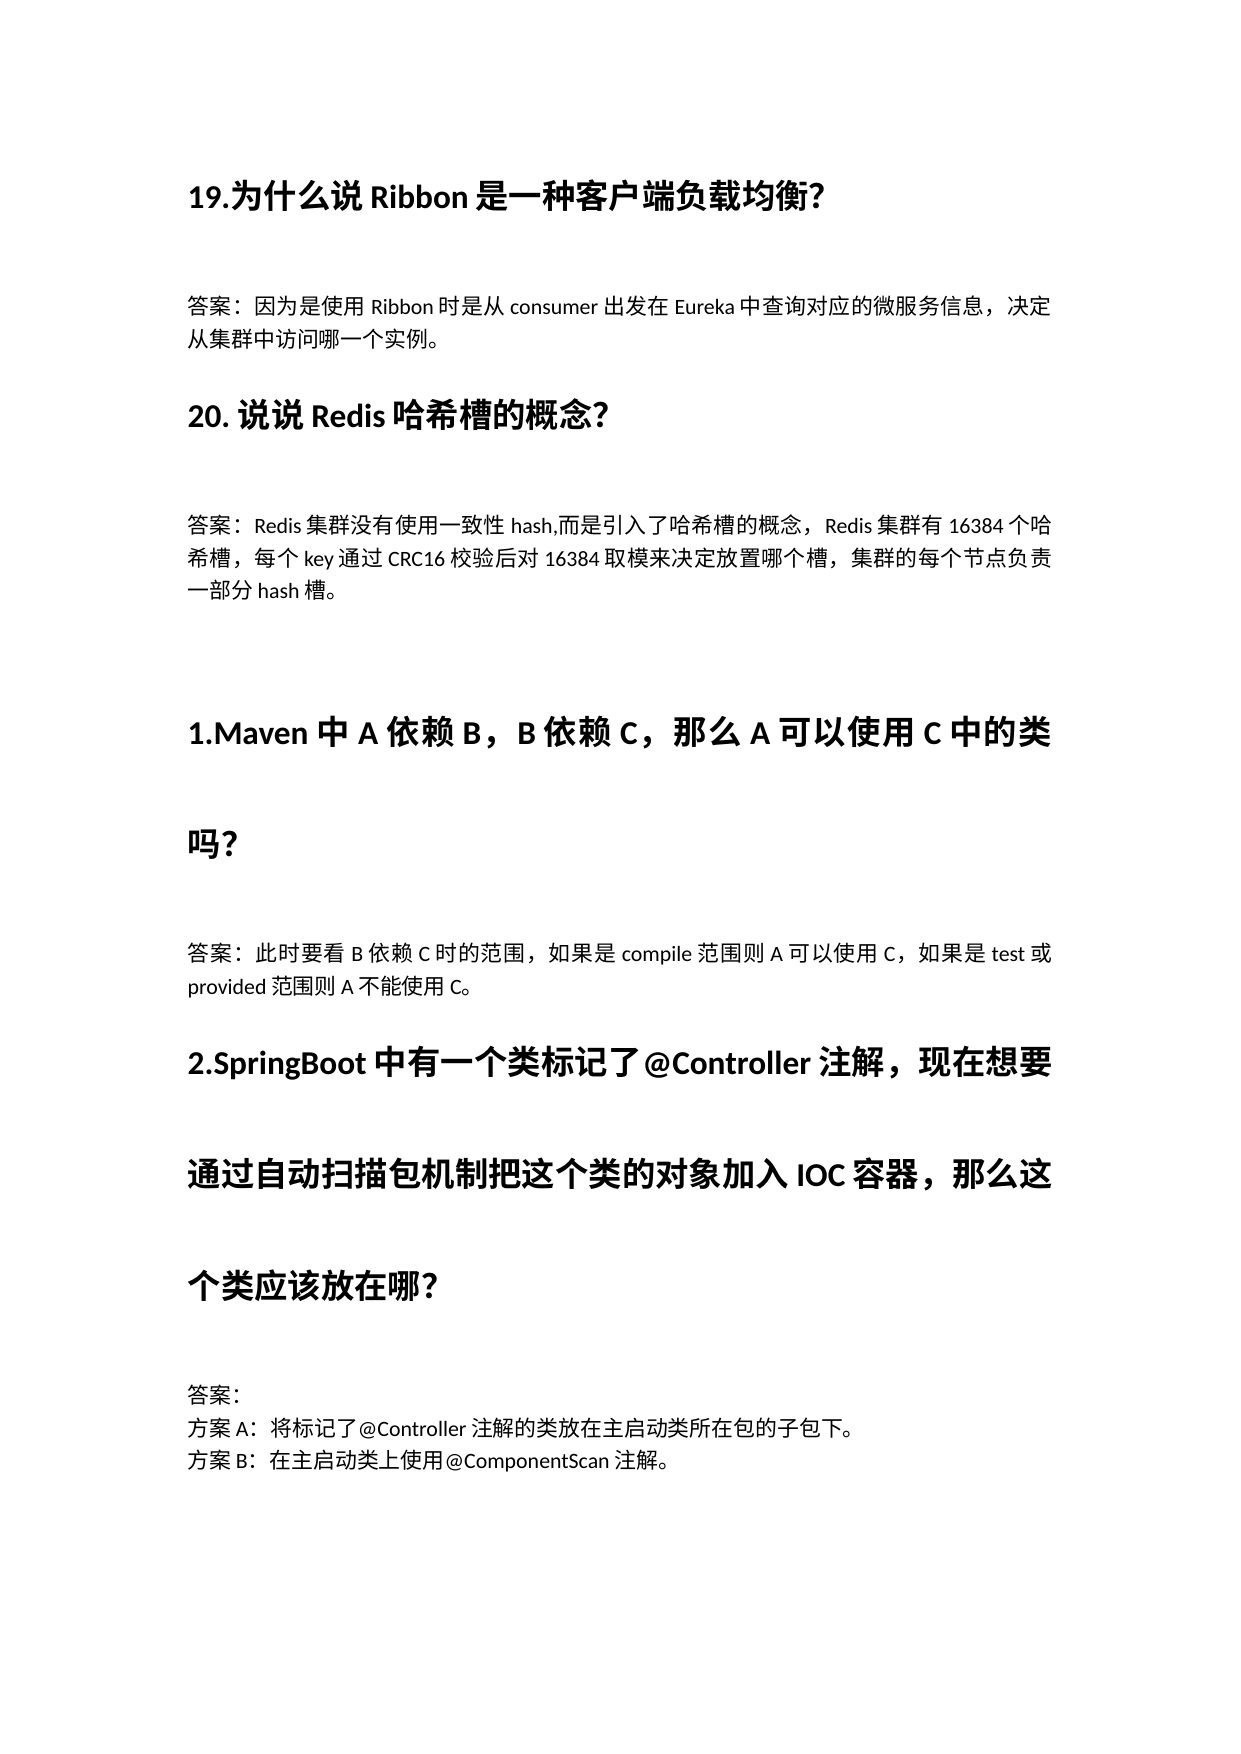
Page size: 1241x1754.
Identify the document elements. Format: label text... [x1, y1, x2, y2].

text 方案B：在主启动类上使用@ComponentScan注解。 [187, 1443, 1053, 1476]
text 答案：此时要看B依赖C时的范围，如果是compile范围则A可以使用C，如果是test或provided范围则A不能使用C。 [187, 936, 1053, 1001]
text 答案： [187, 1378, 1053, 1411]
text 答案：因为是使用Ribbon时是从consumer出发在Eureka中查询对应的微服务信息，决定从集群中访问哪一个实例。 [187, 289, 1053, 354]
subtitle 2.SpringBoot中有一个类标记了@Controller注解，现在想要通过自动扫描包机制把这个类的对象加入IOC容器，那么这个类应该放在哪？ [187, 1028, 1053, 1316]
subtitle 20. 说说Redis哈希槽的概念？ [187, 381, 1053, 446]
subtitle 1.Maven中A依赖B，B依赖C，那么A可以使用C中的类吗？ [187, 697, 1053, 874]
text 方案A：将标记了@Controller注解的类放在主启动类所在包的子包下。 [187, 1411, 1053, 1443]
text 答案：Redis集群没有使用一致性hash,而是引入了哈希槽的概念，Redis集群有16384个哈希槽，每个key通过CRC16校验后对16384取模来决定放置哪个槽，集群的每个节点负责一部分hash槽。 [187, 508, 1053, 605]
subtitle 19.为什么说Ribbon是一种客户端负载均衡？ [187, 162, 1053, 227]
